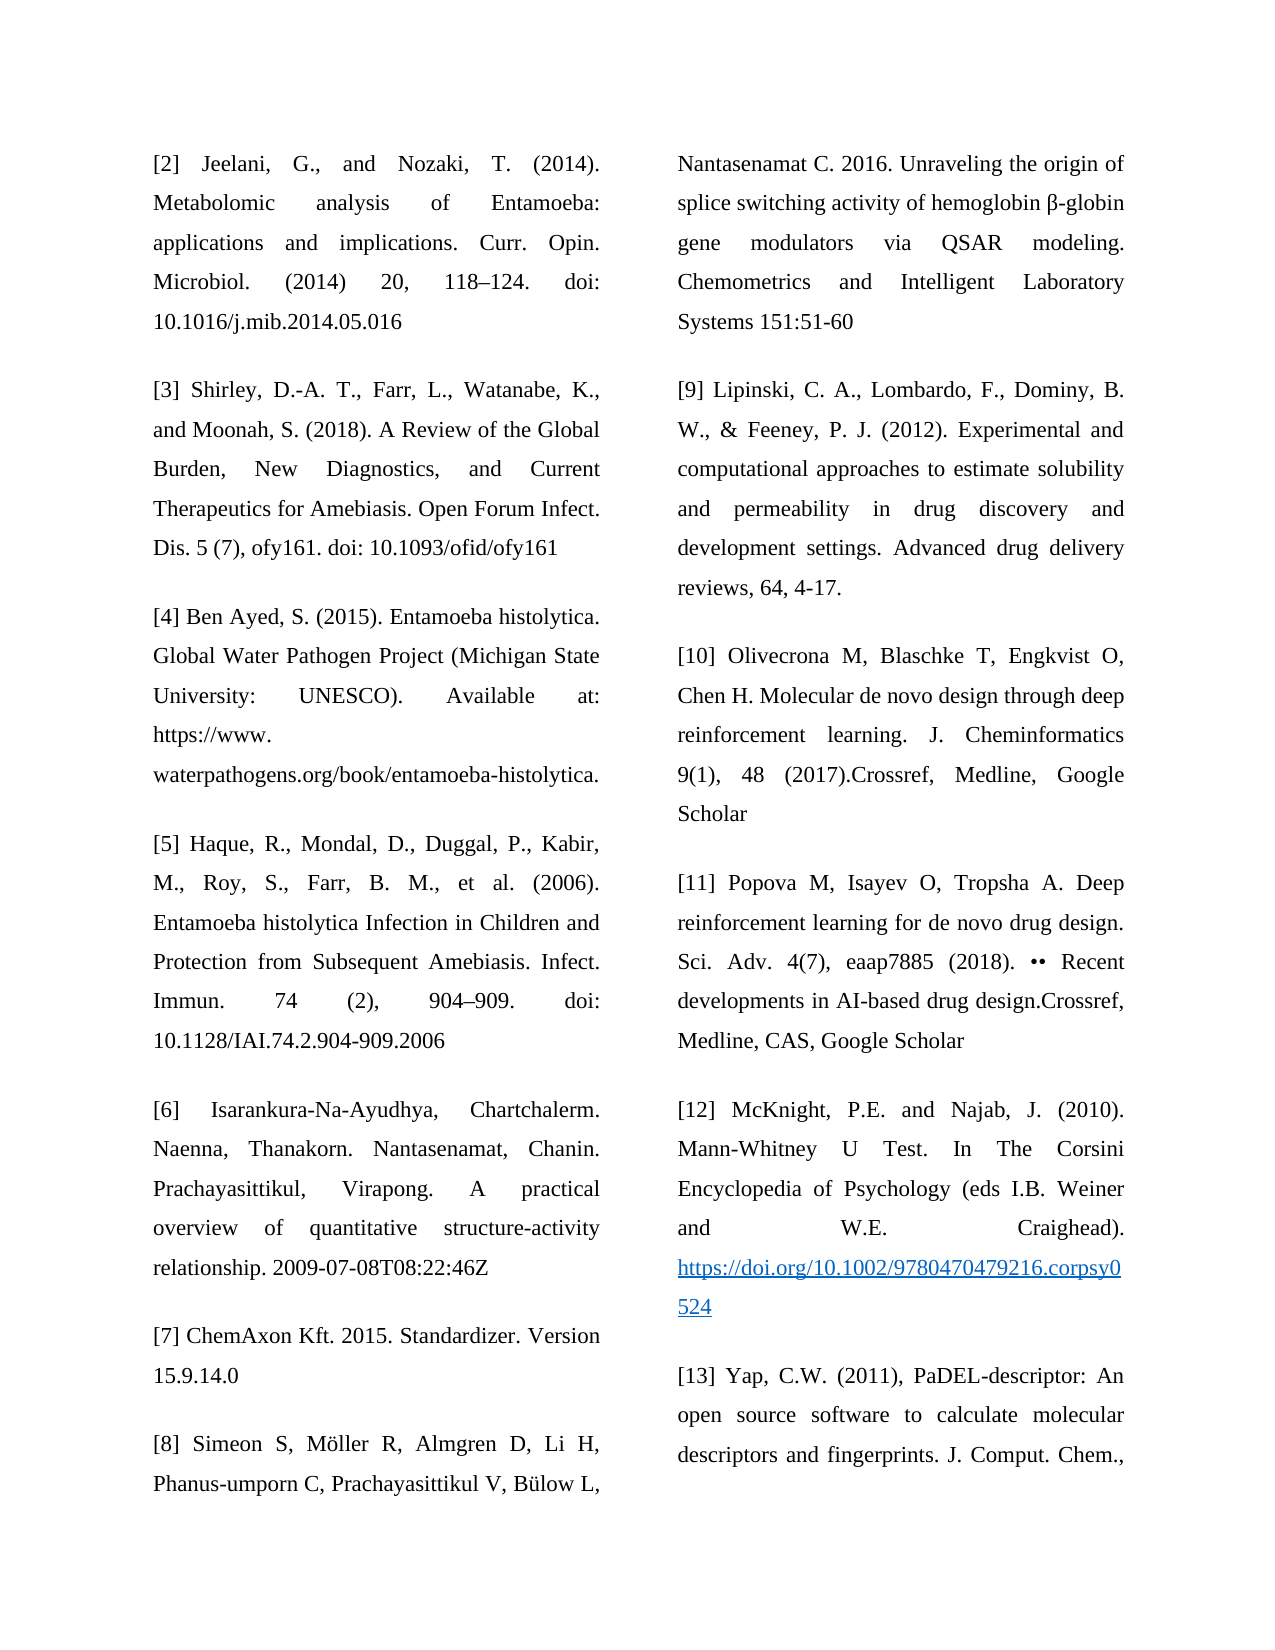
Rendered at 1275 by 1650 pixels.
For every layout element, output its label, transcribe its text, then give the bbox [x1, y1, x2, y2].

text [4] Ben Ayed, S. (2015). Entamoeba histolytica. Global Water Pathogen Project (Michigan State University: UNESCO). Available at: https://www. waterpathogens.org/book/entamoeba-histolytica. [153, 603, 601, 787]
text [8] Simeon S, Möller R, Almgren D, Li H, Phanus-umporn C, Prachayasittikul V, Bülow L, Nantasenamat C. 2016. Unraveling the origin of splice switching activity of hemoglobin β-globin gene modulators via QSAR modeling. Chemometrics and Intelligent Laboratory Systems 151:51-60 [677, 150, 1125, 334]
text [6] Isarankura-Na-Ayudhya, Chartchalerm. Naenna, Thanakorn. Nantasenamat, Chanin. Prachayasittikul, Virapong. A practical overview of quantitative structure-activity relationship. 2009-07-08T08:22:46Z [153, 1096, 601, 1280]
text [3] Shirley, D.-A. T., Farr, L., Watanabe, K., and Moonah, S. (2018). A Review of the Global Burden, New Diagnostics, and Current Therapeutics for Amebiasis. Open Forum Infect. Dis. 5 (7), ofy161. doi: 10.1093/ofid/ofy161 [153, 377, 601, 561]
text [2] Jeelani, G., and Nozaki, T. (2014). Metabolomic analysis of Entamoeba: applications and implications. Curr. Opin. Microbiol. (2014) 20, 118–124. doi: 10.1016/j.mib.2014.05.016 [153, 150, 601, 334]
text [7] ChemAxon Kft. 2015. Standardizer. Version 15.9.14.0 [153, 1322, 601, 1388]
text [8] Simeon S, Möller R, Almgren D, Li H, Phanus-umporn C, Prachayasittikul V, Bülow L, Nantasenamat C. 2016. Unraveling the origin of splice switching activity of hemoglobin β-globin gene modulators via QSAR modeling. Chemometrics and Intelligent Laboratory Systems 151:51-60 [153, 1430, 601, 1496]
text [11] Popova M, Isayev O, Tropsha A. Deep reinforcement learning for de novo drug design. Sci. Adv. 4(7), eaap7885 (2018). •• Recent developments in AI-based drug design.Crossref, Medline, CAS, Google Scholar [677, 869, 1125, 1053]
text [5] Haque, R., Mondal, D., Duggal, P., Kabir, M., Roy, S., Farr, B. M., et al. (2006). Entamoeba histolytica Infection in Children and Protection from Subsequent Amebiasis. Infect. Immun. 74 (2), 904–909. doi: 10.1128/IAI.74.2.904-909.2006 [153, 830, 601, 1053]
text [9] Lipinski, C. A., Lombardo, F., Dominy, B. W., & Feeney, P. J. (2012). Experimental and computational approaches to estimate solubility and permeability in drug discovery and development settings. Advanced drug delivery reviews, 64, 4-17. [677, 377, 1125, 600]
text [12] McKnight, P.E. and Najab, J. (2010). Mann-Whitney U Test. In The Corsini Encyclopedia of Psychology (eds I.B. Weiner and W.E. Craighead). https://doi.org/10.1002/9780470479216.corpsy0524 [677, 1096, 1125, 1319]
text [10] Olivecrona M, Blaschke T, Engkvist O, Chen H. Molecular de novo design through deep reinforcement learning. J. Cheminformatics 9(1), 48 (2017).Crossref, Medline, Google Scholar [677, 643, 1125, 827]
